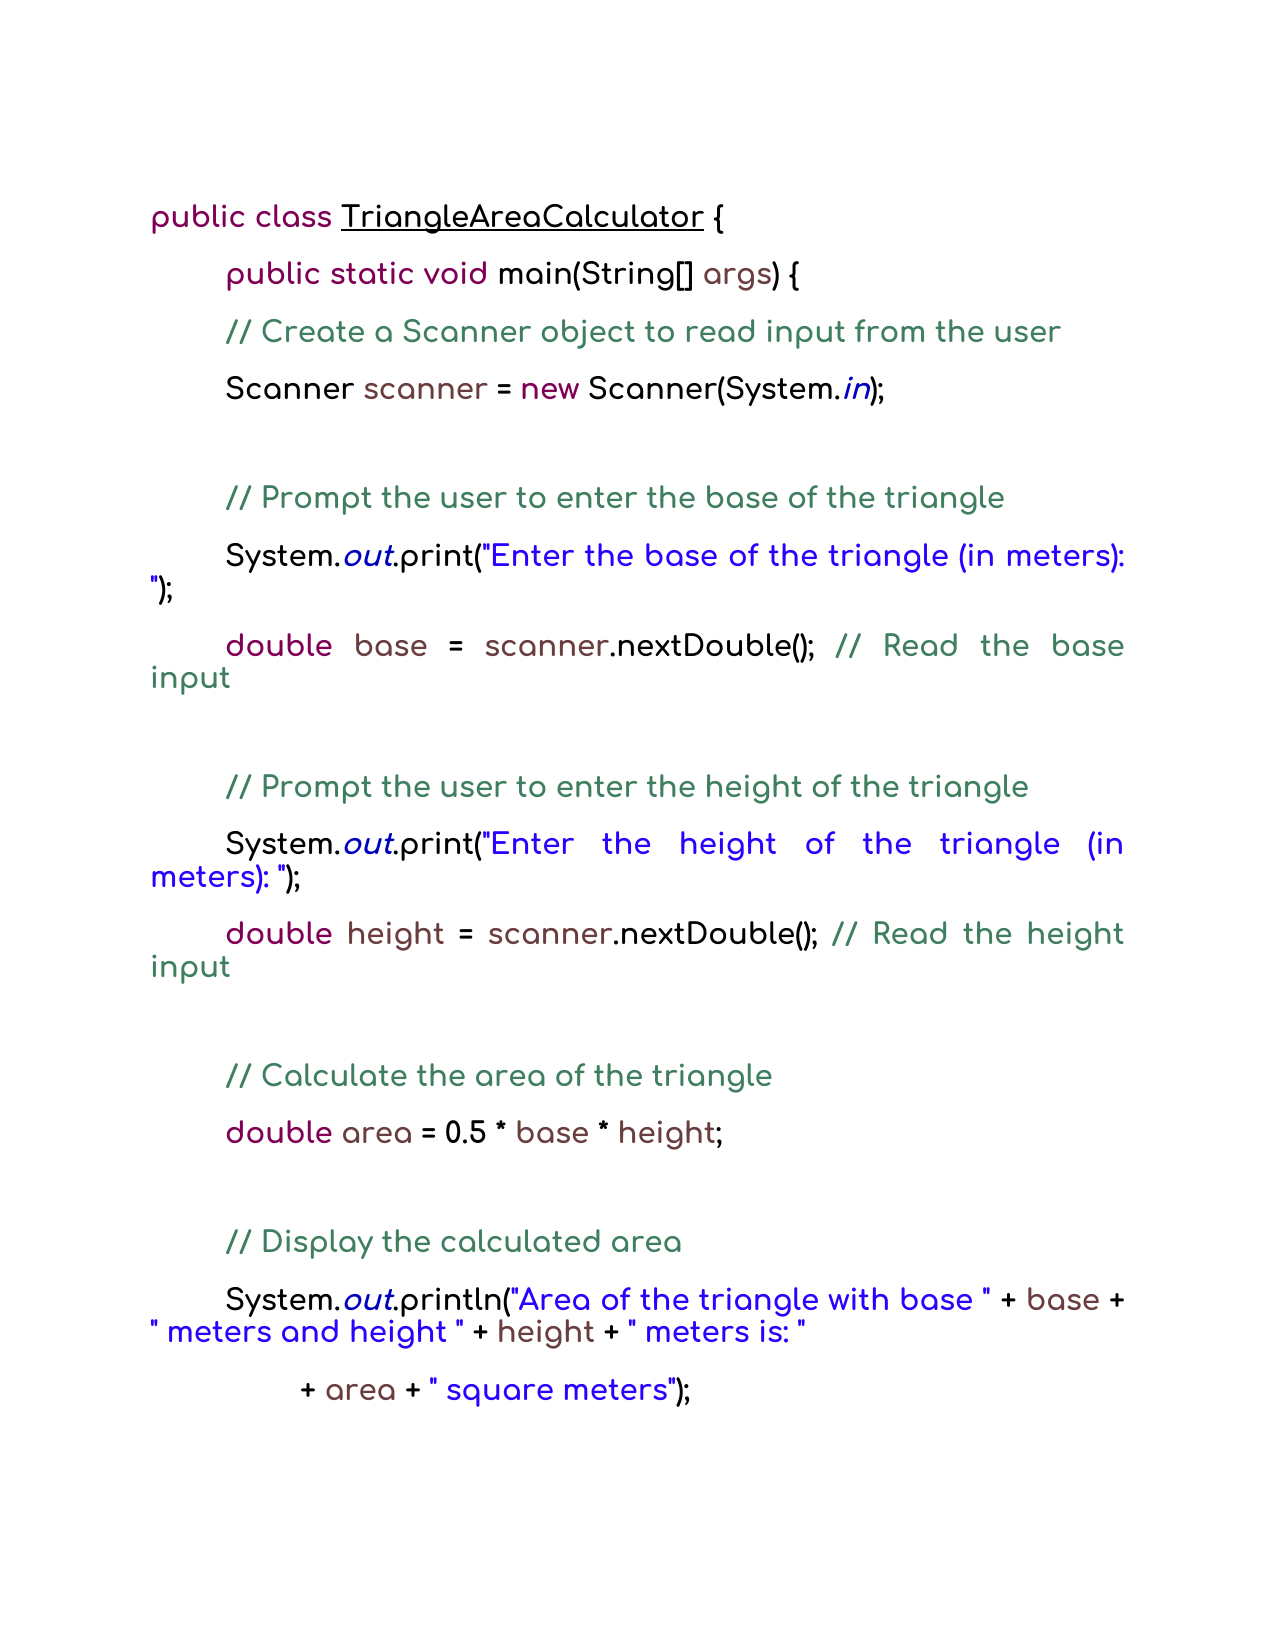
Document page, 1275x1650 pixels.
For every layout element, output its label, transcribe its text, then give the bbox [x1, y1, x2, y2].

text // Prompt the user to enter the base of the triangle [150, 483, 1125, 515]
text // Create a Scanner object to read input from the user [150, 316, 1125, 349]
text public class TriangleAreaCalculator { [150, 201, 1125, 234]
text double area = 0.5 * base * height; [150, 1118, 1125, 1150]
text System.out.println("Area of the triangle with base " + base + " meters and height " + height + " meters is: " [150, 1284, 1125, 1349]
text System.out.print("Enter the base of the triangle (in meters): "); [150, 540, 1125, 605]
text System.out.print("Enter the height of the triangle (in meters): "); [150, 829, 1125, 894]
text public static void main(String[] args) { [150, 259, 1125, 291]
text double base = scanner.nextDouble(); // Read the base input [150, 630, 1125, 695]
text double height = scanner.nextDouble(); // Read the height input [150, 919, 1125, 984]
text + area + " square meters"); [150, 1374, 1125, 1407]
text // Calculate the area of the triangle [150, 1060, 1125, 1093]
text // Display the calculated area [150, 1227, 1125, 1259]
text Scanner scanner = new Scanner(System.in); [150, 374, 1125, 406]
text // Prompt the user to enter the height of the triangle [150, 772, 1125, 804]
